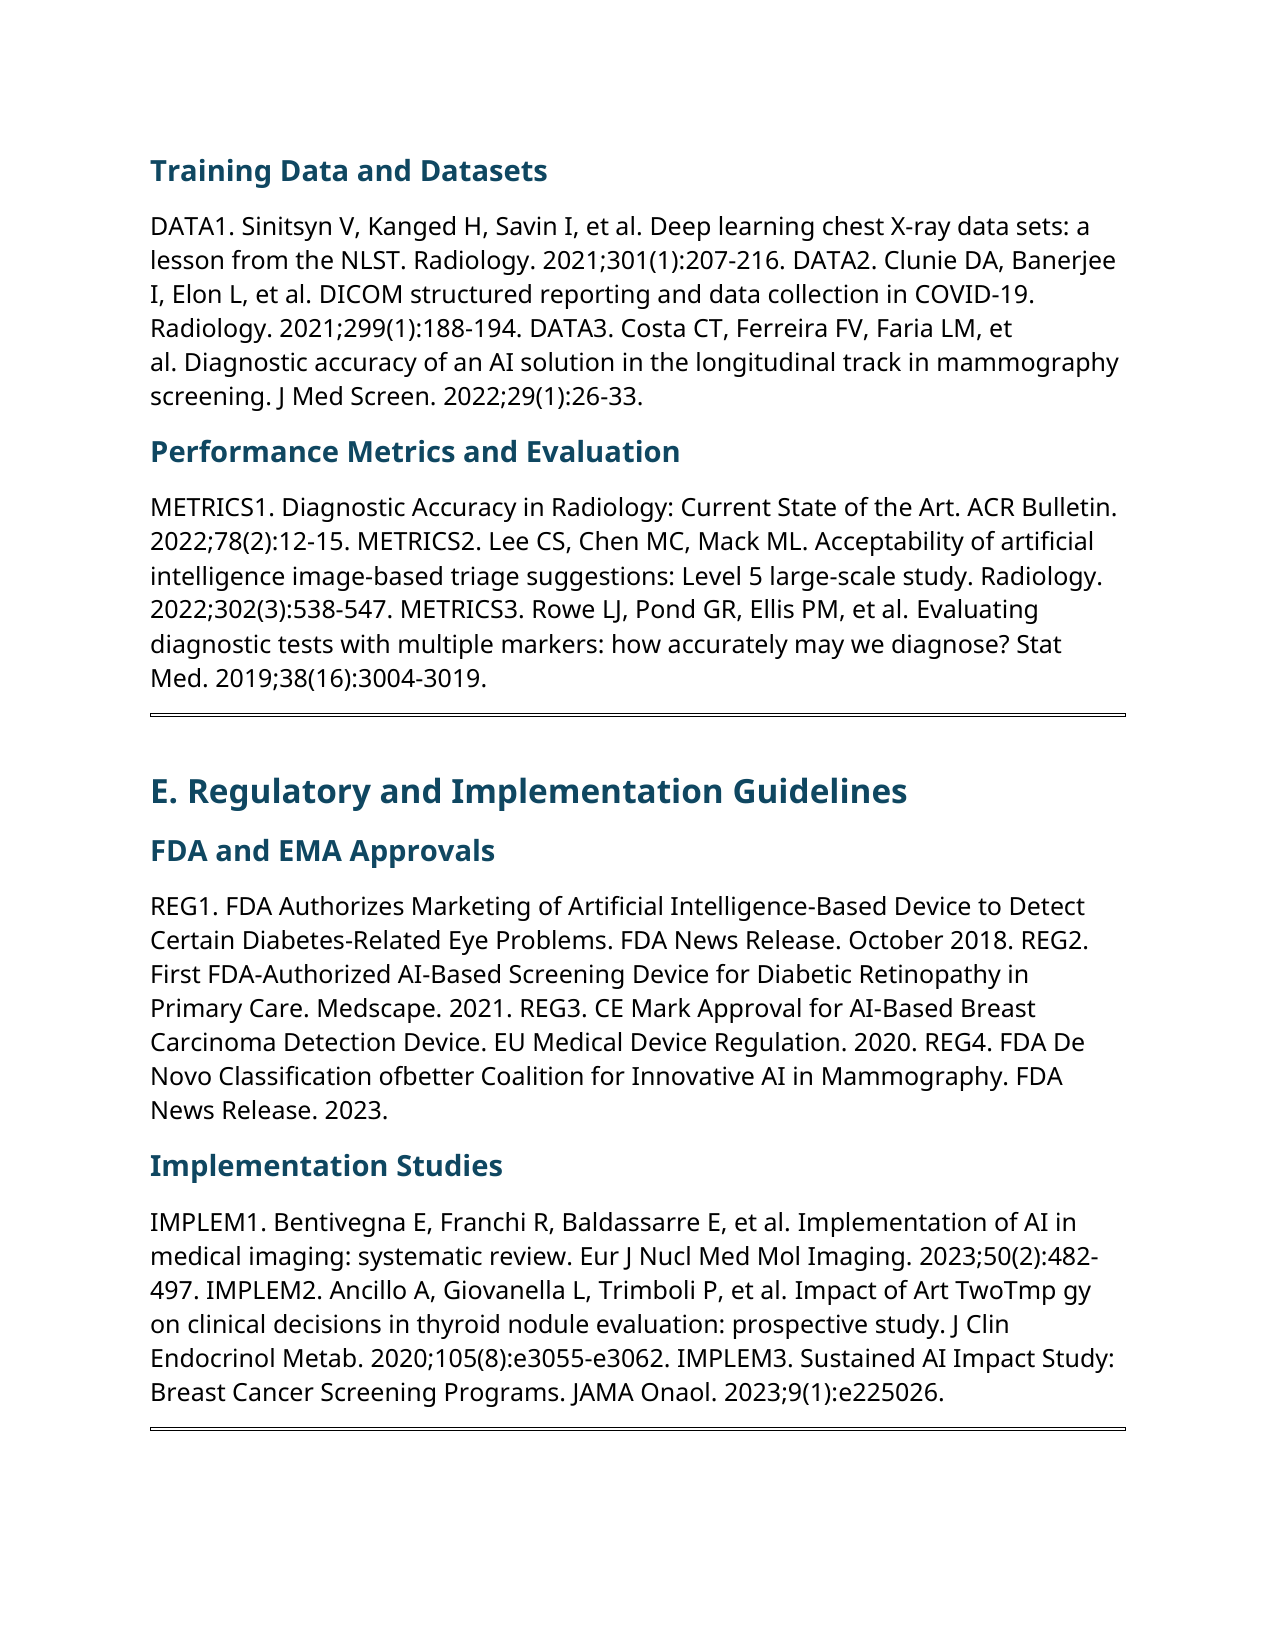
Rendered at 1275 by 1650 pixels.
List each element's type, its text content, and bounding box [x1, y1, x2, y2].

subtitle Implementation Studies [150, 1146, 1125, 1185]
text DATA1. Sinitsyn V, Kanged H, Savin I, et al. Deep learning chest X-ray data sets: a lesson from the NLST. Radiology. 2021;301(1):207-216. DATA2. Clunie DA, Banerjee I, Elon L, et al. DICOM structured reporting and data collection in COVID-19. Radiology. 2021;299(1):188-194. DATA3. Costa CT, Ferreira FV, Faria LM, et al. Diagnostic accuracy of an AI solution in the longitudinal track in mammography screening. J Med Screen. 2022;29(1):26-33. [150, 208, 1125, 413]
subtitle Training Data and Datasets [150, 150, 1125, 190]
text METRICS1. Diagnostic Accuracy in Radiology: Current State of the Art. ACR Bulletin. 2022;78(2):12-15. METRICS2. Lee CS, Chen MC, Mack ML. Acceptability of artificial intelligence image-based triage suggestions: Level 5 large-scale study. Radiology. 2022;302(3):538-547. METRICS3. Rowe LJ, Pond GR, Ellis PM, et al. Evaluating diagnostic tests with multiple markers: how accurately may we diagnose? Stat Med. 2019;38(16):3004-3019. [150, 490, 1125, 694]
subtitle Performance Metrics and Evaluation [150, 432, 1125, 471]
subtitle FDA and EMA Approvals [150, 830, 1125, 870]
text IMPLEM1. Bentivegna E, Franchi R, Baldassarre E, et al. Implementation of AI in medical imaging: systematic review. Eur J Nucl Med Mol Imaging. 2023;50(2):482-497. IMPLEM2. Ancillo A, Giovanella L, Trimboli P, et al. Impact of Art TwoTmp gy on clinical decisions in thyroid nodule evaluation: prospective study. J Clin Endocrinol Metab. 2020;105(8):e3055-e3062. IMPLEM3. Sustained AI Impact Study: Breast Cancer Screening Programs. JAMA Onaol. 2023;9(1):e225026. [150, 1204, 1125, 1408]
text REG1. FDA Authorizes Marketing of Artificial Intelligence-Based Device to Detect Certain Diabetes-Related Eye Problems. FDA News Release. October 2018. REG2. First FDA-Authorized AI-Based Screening Device for Diabetic Retinopathy in Primary Care. Medscape. 2021. REG3. CE Mark Approval for AI-Based Breast Carcinoma Detection Device. EU Medical Device Regulation. 2020. REG4. FDA De Novo Classification ofbetter Coalition for Innovative AI in Mammography. FDA News Release. 2023. [150, 888, 1125, 1127]
subtitle E. Regulatory and Implementation Guidelines [150, 768, 1125, 813]
